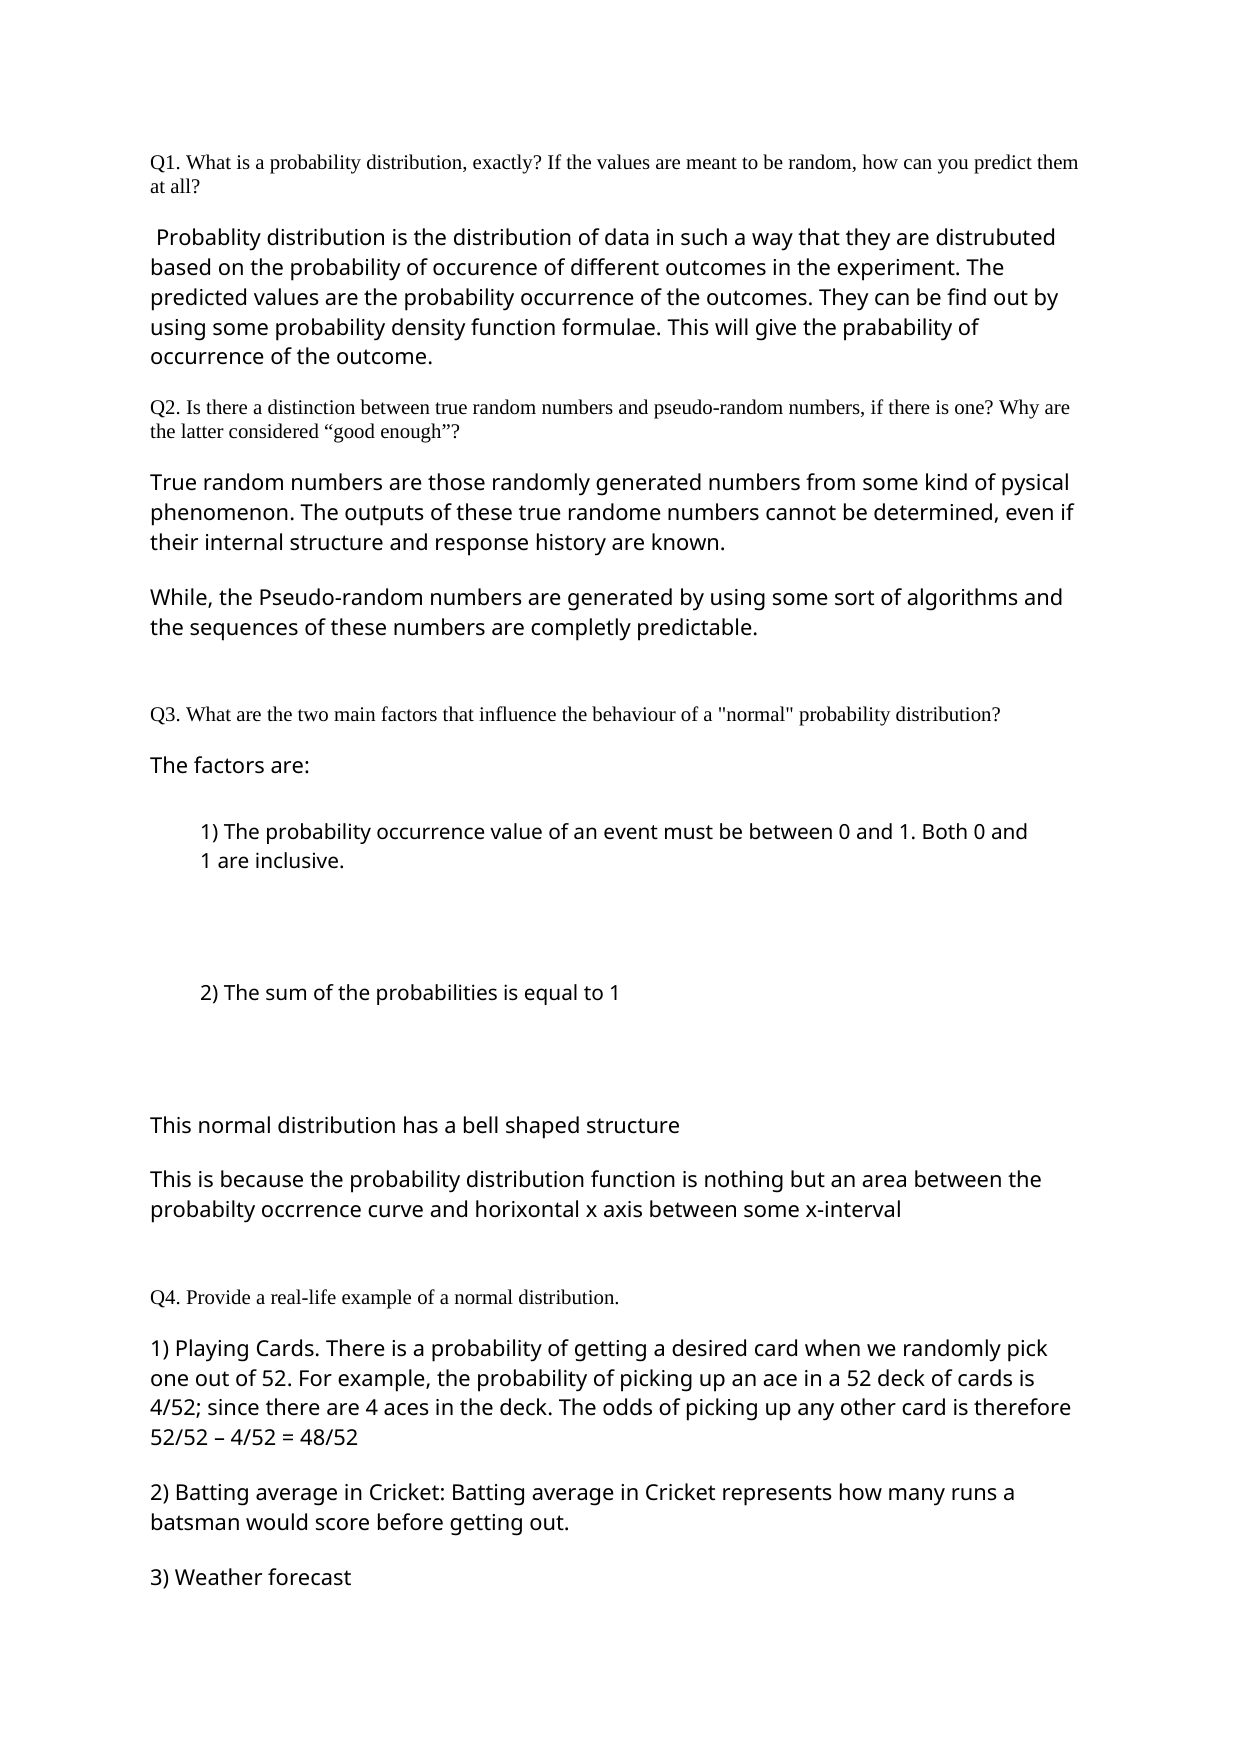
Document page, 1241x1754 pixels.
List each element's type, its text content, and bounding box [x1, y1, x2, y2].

text Q4. Provide a real-life example of a normal distribution. [150, 1284, 1090, 1309]
text Q2. Is there a distinction between true random numbers and pseudo-random numbers, if there is one? Why are the latter considered “good enough”? [150, 395, 1090, 443]
text While, the Pseudo-random numbers are generated by using some sort of algorithms and the sequences of these numbers are completly predictable. [150, 582, 1090, 641]
text The factors are: [150, 750, 1090, 780]
text Q1. What is a probability distribution, exactly? If the values are meant to be random, how can you predict them at all? [150, 150, 1090, 198]
text 1) The probability occurrence value of an event must be between 0 and 1. Both 0 and 1 are inclusive. [200, 817, 1040, 874]
text This normal distribution has a bell shaped structure [150, 1109, 1090, 1139]
text Q3. What are the two main factors that influence the behaviour of a "normal" probability distribution? [150, 702, 1090, 726]
text 1) Playing Cards. There is a probability of getting a desired card when we randomly pick one out of 52. For example, the probability of picking up an ace in a 52 deck of cards is 4/52; since there are 4 aces in the deck. The odds of picking up any other card is therefore 52/52 – 4/52 = 48/52 [150, 1333, 1090, 1452]
text 2) Batting average in Cricket: Batting average in Cricket represents how many runs a batsman would score before getting out. [150, 1477, 1090, 1536]
text 2) The sum of the probabilities is equal to 1 [200, 978, 1040, 1006]
text True random numbers are those randomly generated numbers from some kind of pysical phenomenon. The outputs of these true randome numbers cannot be determined, even if their internal structure and response history are known. [150, 467, 1090, 557]
text 3) Weather forecast [150, 1561, 1090, 1591]
text This is because the probability distribution function is nothing but an area between the probabilty occrrence curve and horixontal x axis between some x-interval [150, 1164, 1090, 1224]
text Probablity distribution is the distribution of data in such a way that they are distrubuted based on the probability of occurence of different outcomes in the experiment. The predicted values are the probability occurrence of the outcomes. They can be find out by using some probability density function formulae. This will give the prabability of occurrence of the outcome. [433, 222, 1090, 371]
